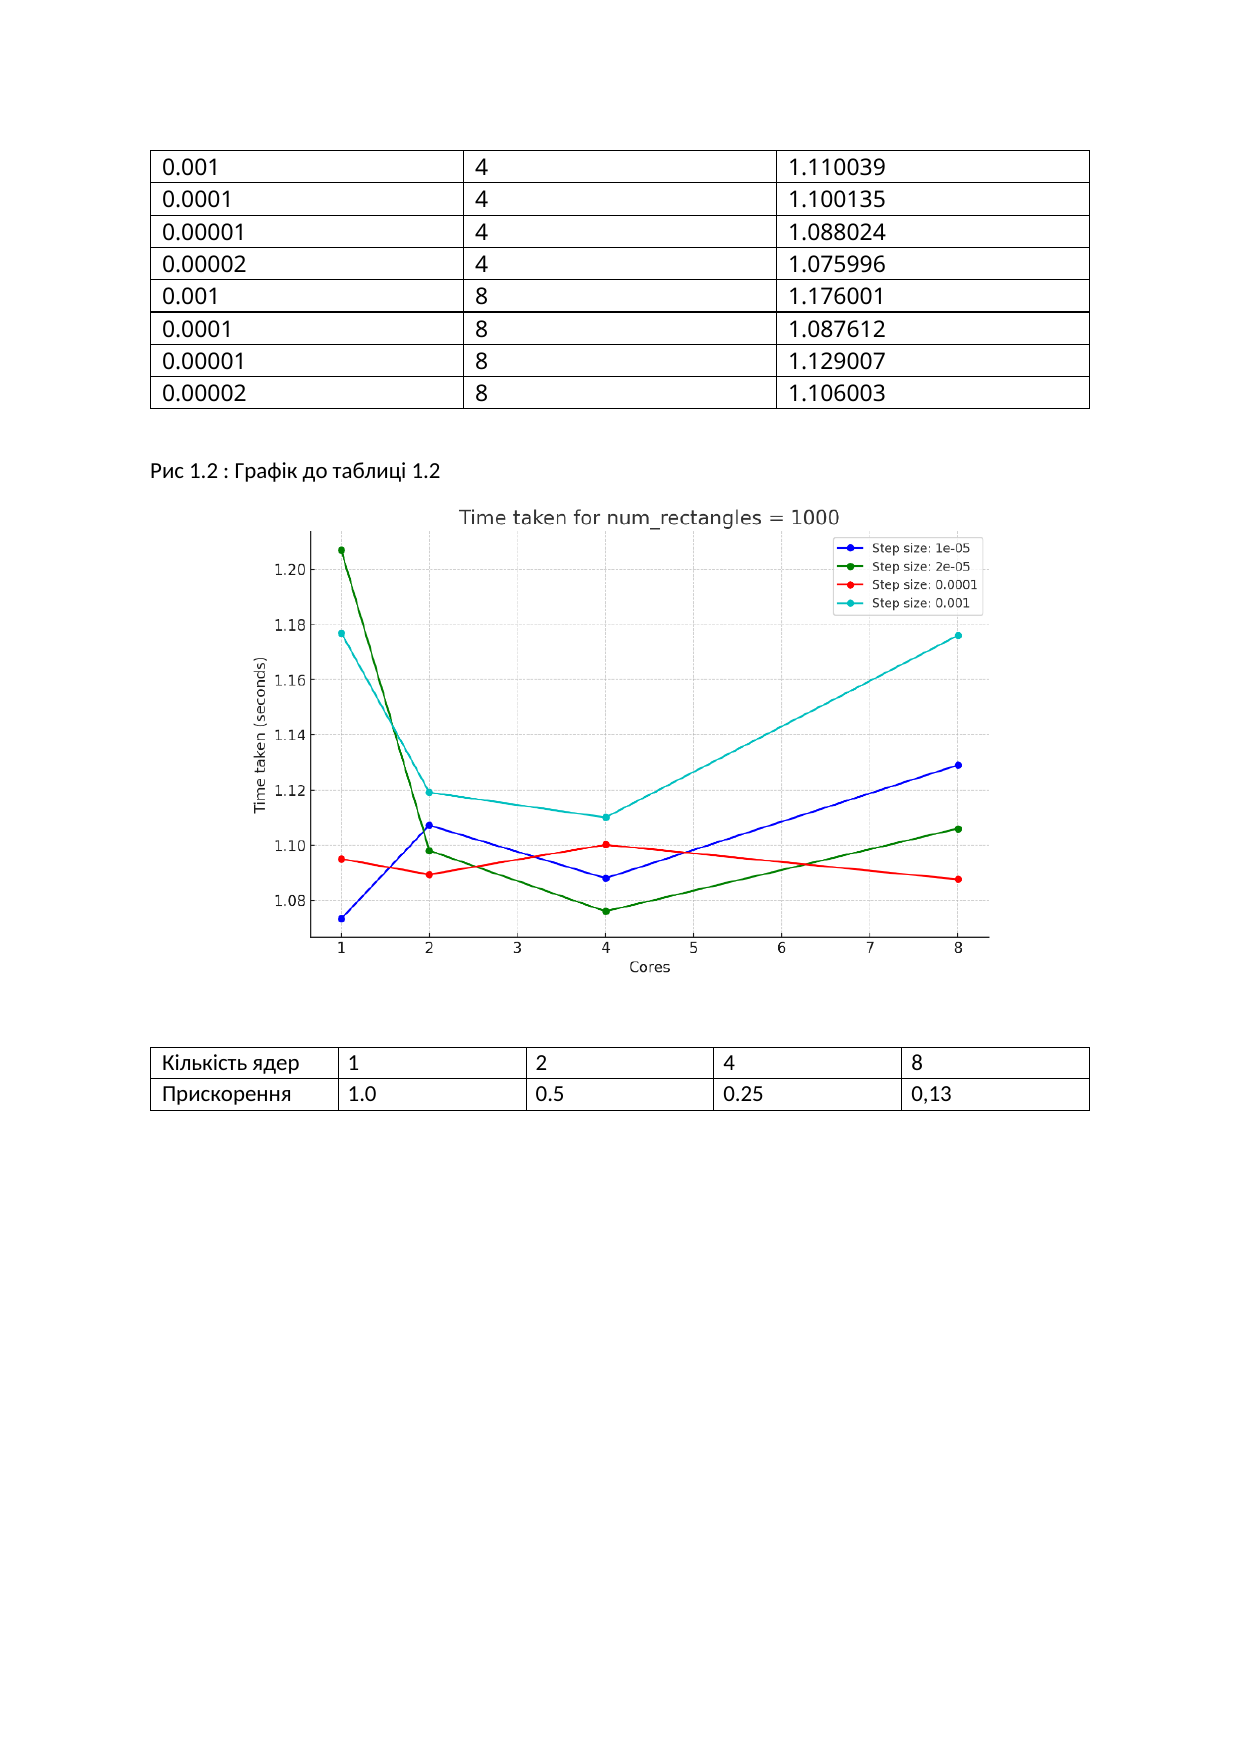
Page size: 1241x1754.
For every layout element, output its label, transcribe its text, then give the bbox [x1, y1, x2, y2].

table_header 2 [527, 1048, 713, 1078]
table_cell 1.087612 [777, 313, 1089, 344]
table_cell 4 [464, 183, 776, 214]
table_header 8 [902, 1048, 1089, 1078]
table_cell 4 [464, 248, 776, 279]
table_cell 4 [464, 151, 776, 182]
table_cell 1.110039 [777, 151, 1089, 182]
table_cell 8 [464, 377, 776, 408]
text Рис 1.2 : Графік до таблиці 1.2 [150, 456, 1090, 484]
table_cell 1.129007 [777, 345, 1089, 376]
table_header 1 [339, 1048, 526, 1078]
table_header 4 [714, 1048, 901, 1078]
table_cell 0.25 [714, 1079, 901, 1109]
table_cell 4 [464, 216, 776, 247]
table_cell 0.00002 [151, 377, 463, 408]
table_cell Прискорення [151, 1079, 338, 1109]
table_cell 0,13 [902, 1079, 1089, 1109]
table_cell 8 [464, 280, 776, 311]
table_cell 8 [464, 313, 776, 344]
table_cell 1.106003 [777, 377, 1089, 408]
table_cell 0.00001 [151, 345, 463, 376]
table_cell 1.075996 [777, 248, 1089, 279]
table_cell 0.0001 [151, 313, 463, 344]
table_cell 1.088024 [777, 216, 1089, 247]
table_cell 0.0001 [151, 183, 463, 214]
table_cell 0.5 [527, 1079, 713, 1109]
table_cell 1.176001 [777, 280, 1089, 311]
table_cell 0.00001 [151, 216, 463, 247]
table_cell 0.001 [151, 280, 463, 311]
table_header Кількість ядер [151, 1048, 338, 1078]
table_cell 8 [464, 345, 776, 376]
table_cell 0.001 [151, 151, 463, 182]
table_cell 1.0 [339, 1079, 526, 1109]
table_cell 0.00002 [151, 248, 463, 279]
table_cell 1.100135 [777, 183, 1089, 214]
